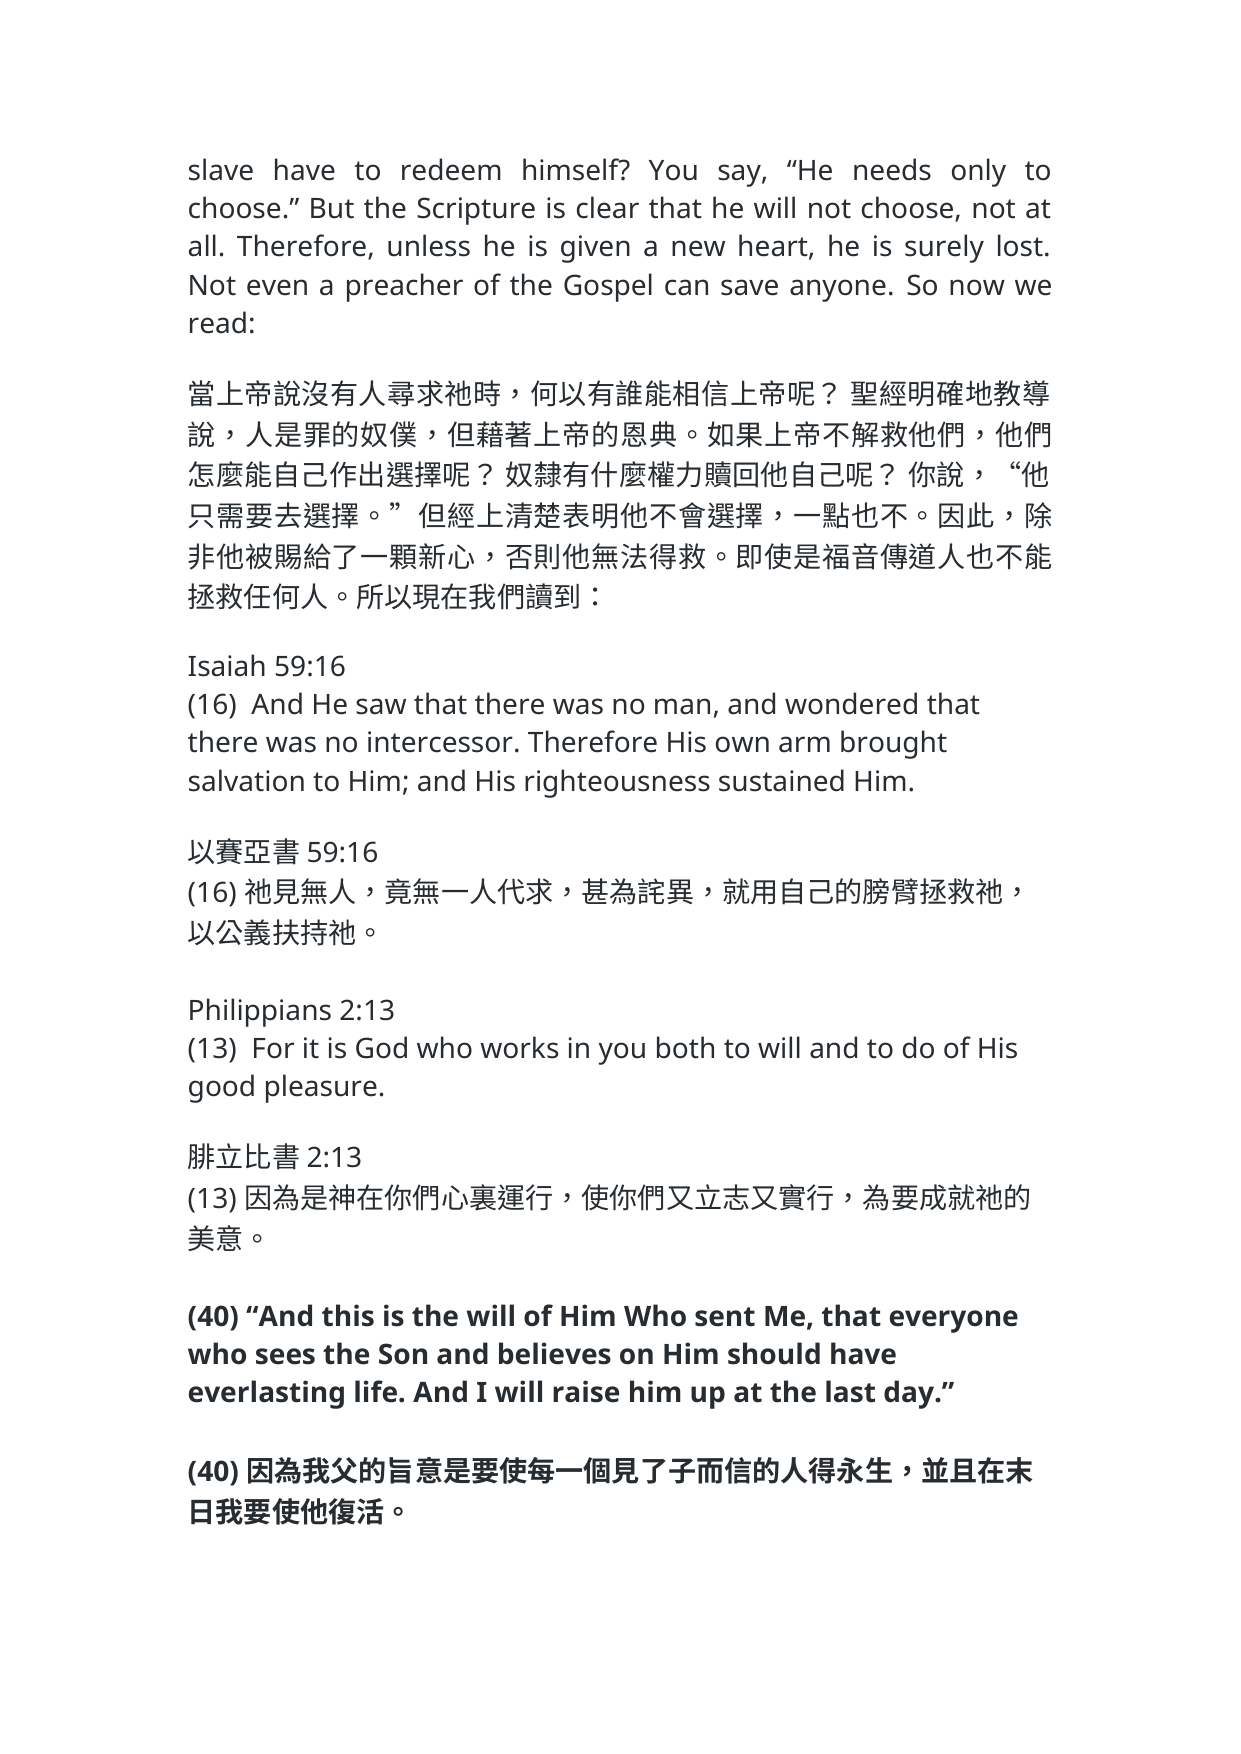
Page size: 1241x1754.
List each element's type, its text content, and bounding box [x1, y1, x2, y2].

text (40) “And this is the will of Him Who sent Me, that everyone who sees the Son and believes on Him should have everlasting life. And I will raise him up at the last day.” [187, 1296, 1053, 1411]
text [187, 150, 1053, 342]
text 腓立比書 2:13 [187, 1135, 1053, 1176]
text 以賽亞書 59:16 [187, 829, 1053, 870]
text 當上帝說沒有人尋求祂時，何以有誰能相信上帝呢？ 聖經明確地教導說，人是罪的奴僕，但藉著上帝的恩典。如果上帝不解救他們，他們怎麼能自己作出選擇呢？ 奴隸有什麼權力贖回他自己呢？ 你說，“他只需要去選擇。”但經上清楚表明他不會選擇，一點也不。因此，除非他被賜給了一顆新心，否則他無法得救。即使是福音傳道人也不能拯救任何人。所以現在我們讀到： [187, 372, 1053, 616]
text Philippians 2:13 (13) For it is God who works in you both to will and to do of His good pleasure. [187, 990, 1053, 1105]
text (13) 因為是神在你們心裏運行，使你們又立志又實行，為要成就祂的美意。 [187, 1176, 1053, 1257]
text (40) 因為我父的旨意是要使每一個見了子而信的人得永生，並且在末日我要使他復活。 [187, 1449, 1053, 1531]
text Isaiah 59:16 (16) And He saw that there was no man, and wondered that there was no intercessor. Therefore His own arm brought salvation to Him; and His righteousness sustained Him. [187, 646, 1053, 799]
text (16) 祂見無人，竟無一人代求，甚為詫異，就用自己的膀臂拯救祂，以公義扶持祂。 [187, 870, 1053, 952]
